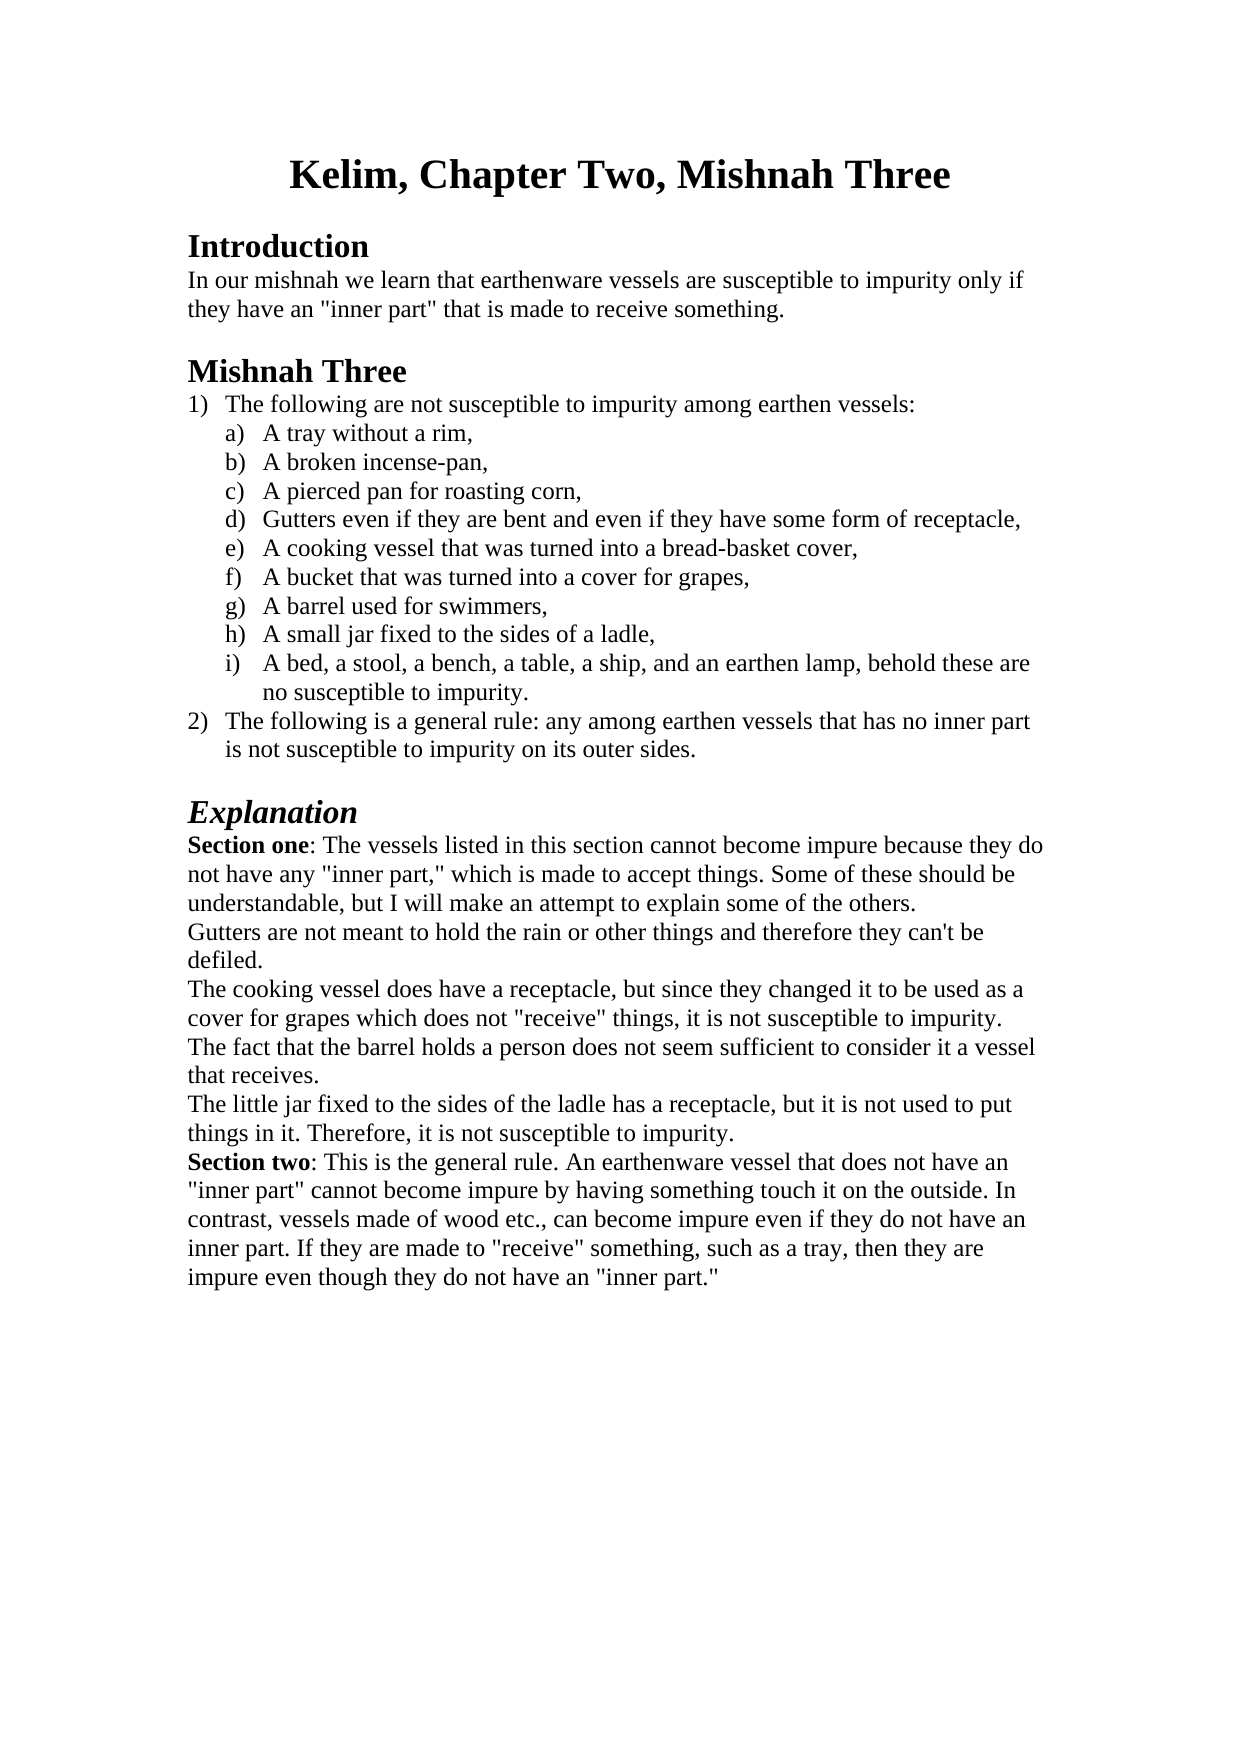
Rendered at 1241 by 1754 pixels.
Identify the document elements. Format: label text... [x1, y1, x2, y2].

list The following are not susceptible to impurity among earthen vessels: [187, 389, 1053, 418]
text Mishnah Three [187, 351, 1053, 389]
text Kelim, Chapter Two, Mishnah Three [187, 150, 1053, 198]
list A tray without a rim, [225, 418, 1053, 447]
list A broken incense-pan, [225, 447, 1053, 476]
text Introduction [187, 227, 1053, 265]
text Explanation [187, 792, 1053, 830]
text The little jar fixed to the sides of the ladle has a receptacle, but it is not used to put things in it. Therefore, it is not susceptible to impurity. [187, 1089, 1053, 1147]
list A bed, a stool, a bench, a table, a ship, and an earthen lamp, behold these are no susceptible to impurity. [225, 648, 1053, 706]
list A bucket that was turned into a cover for grapes, [225, 562, 1053, 591]
list A cooking vessel that was turned into a bread-basket cover, [225, 533, 1053, 562]
text The fact that the barrel holds a person does not seem sufficient to consider it a vessel that receives. [187, 1032, 1053, 1089]
text Section two: This is the general rule. An earthenware vessel that does not have an "inner part" cannot become impure by having something touch it on the outside. In contrast, vessels made of wood etc., can become impure even if they do not have an inner part. If they are made to "receive" something, such as a tray, then they are impure even though they do not have an "inner part." [187, 1147, 1053, 1290]
text The cooking vessel does have a receptacle, but since they changed it to be used as a cover for grapes which does not "receive" things, it is not susceptible to impurity. [187, 974, 1053, 1032]
list A barrel used for swimmers, [225, 591, 1053, 619]
text In our mishnah we learn that earthenware vessels are susceptible to impurity only if they have an "inner part" that is made to receive something. [187, 265, 1053, 322]
list The following is a general rule: any among earthen vessels that has no inner part is not susceptible to impurity on its outer sides. [187, 706, 1053, 763]
text Gutters are not meant to hold the rain or other things and therefore they can't be defiled. [187, 917, 1053, 974]
list A pierced pan for roasting corn, [225, 476, 1053, 504]
text Section one: The vessels listed in this section cannot become impure because they do not have any "inner part," which is made to accept things. Some of these should be understandable, but I will make an attempt to explain some of the others. [187, 830, 1053, 917]
list Gutters even if they are bent and even if they have some form of receptacle, [225, 504, 1053, 533]
list A small jar fixed to the sides of a ladle, [225, 619, 1053, 648]
